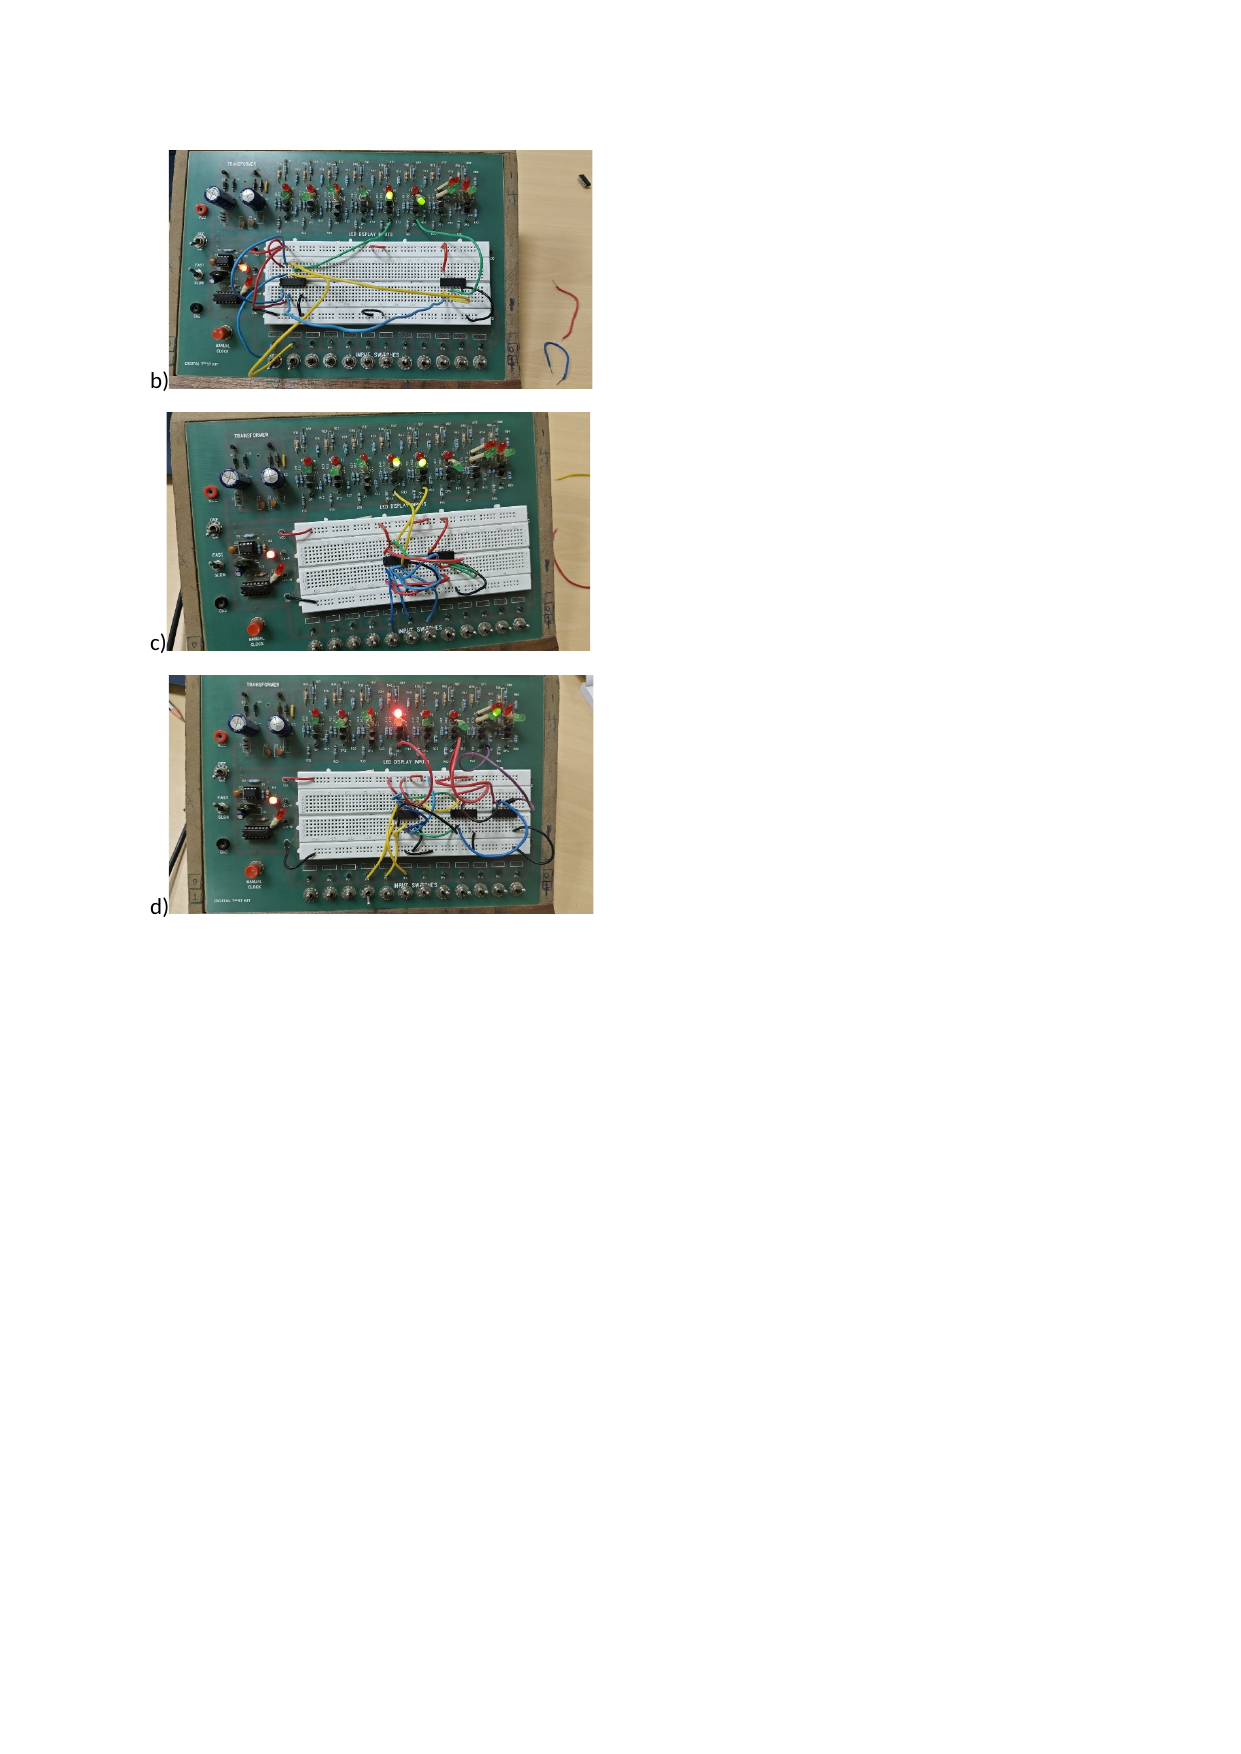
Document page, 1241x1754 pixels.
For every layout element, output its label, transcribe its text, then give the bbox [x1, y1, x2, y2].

picture [168, 675, 594, 914]
picture [168, 150, 593, 389]
picture [166, 412, 591, 651]
